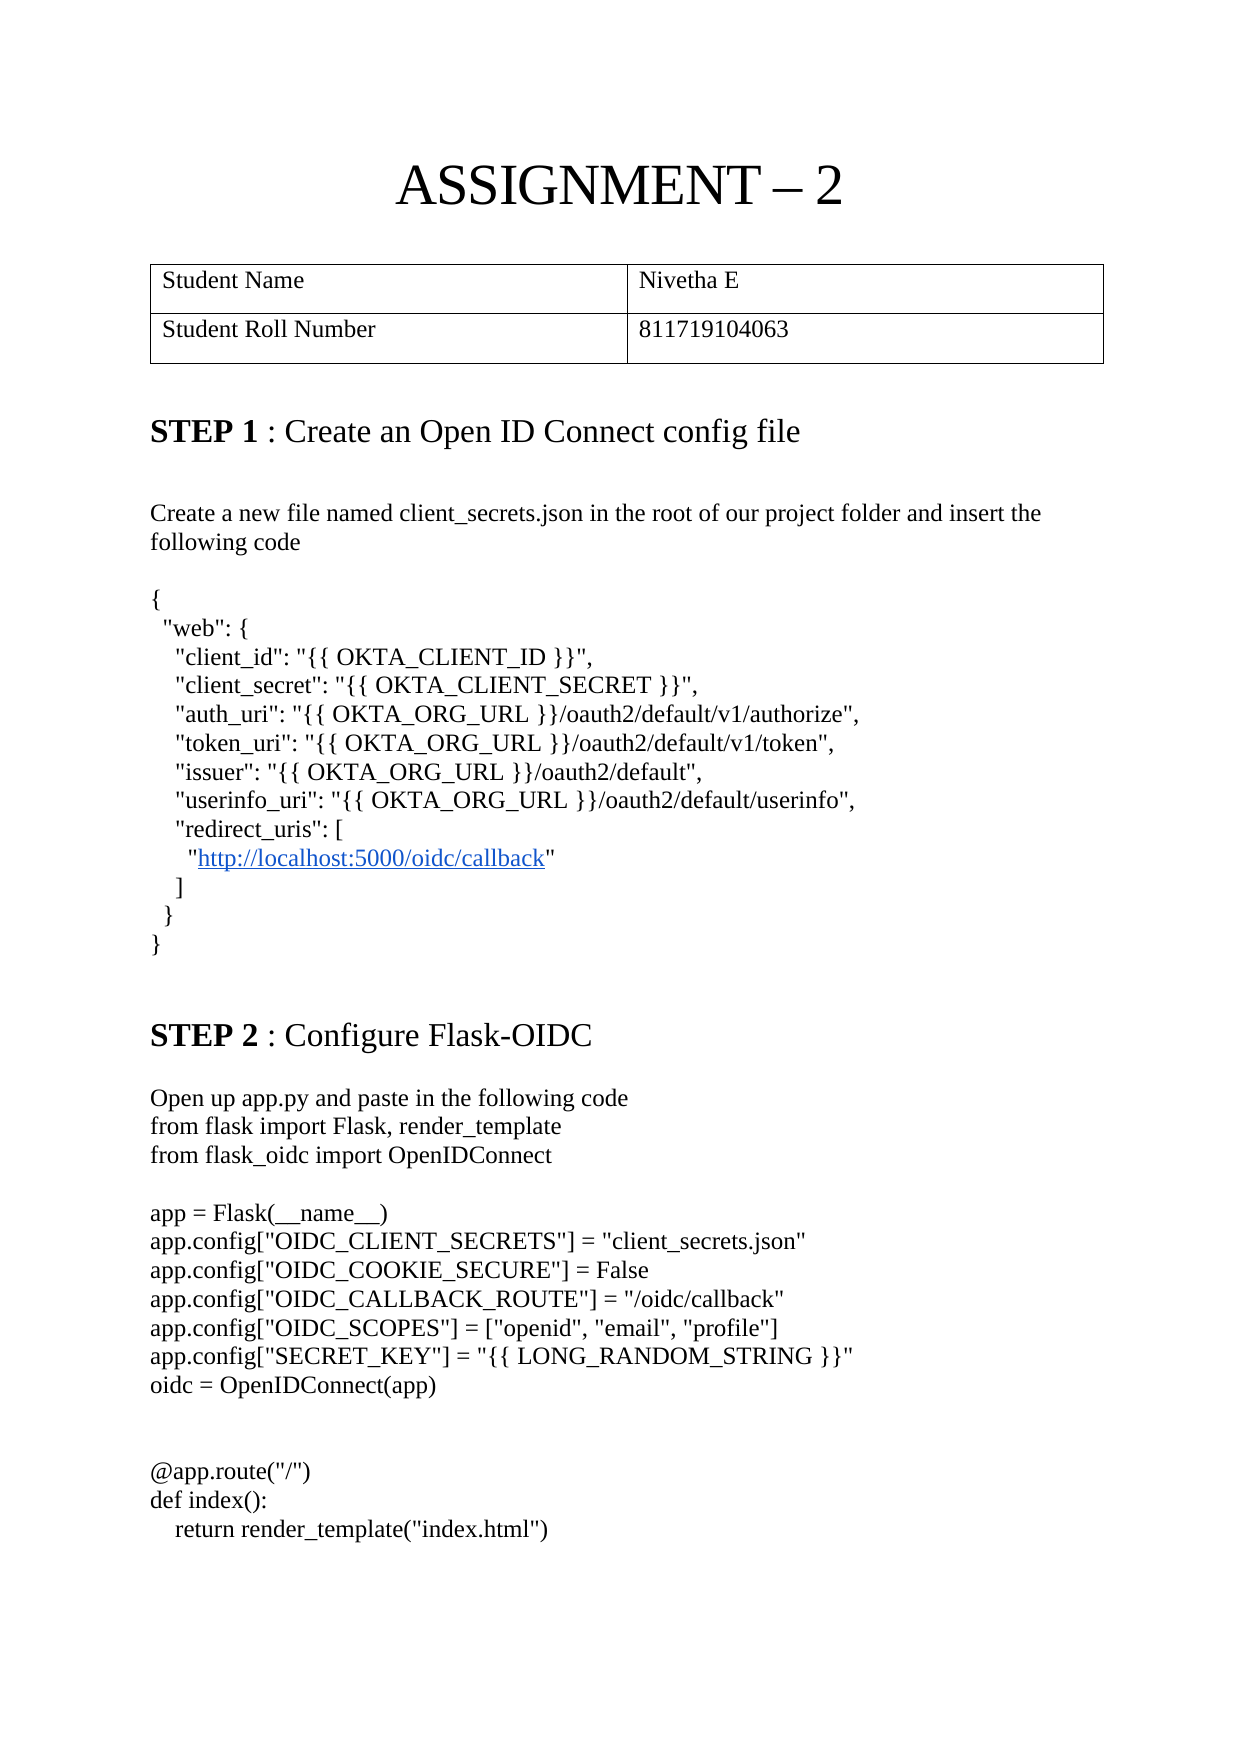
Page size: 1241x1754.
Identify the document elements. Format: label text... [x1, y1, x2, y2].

text app.config["OIDC_CLIENT_SECRETS"] = "client_secrets.json" [150, 1226, 1090, 1255]
text app.config["OIDC_SCOPES"] = ["openid", "email", "profile"] [150, 1313, 1090, 1341]
table_header Student Name [151, 265, 627, 313]
text "auth_uri": "{{ OKTA_ORG_URL }}/oauth2/default/v1/authorize", [150, 699, 1090, 728]
text app.config["OIDC_COOKIE_SECURE"] = False [150, 1255, 1090, 1284]
text { [150, 584, 1090, 613]
text "token_uri": "{{ OKTA_ORG_URL }}/oauth2/default/v1/token", [150, 728, 1090, 757]
text oidc = OpenIDConnect(app) [150, 1370, 1090, 1399]
text from flask_oidc import OpenIDConnect [150, 1140, 1090, 1169]
text ] [150, 872, 1090, 901]
text app.config["SECRET_KEY"] = "{{ LONG_RANDOM_STRING }}" [150, 1341, 1090, 1370]
text "userinfo_uri": "{{ OKTA_ORG_URL }}/oauth2/default/userinfo", [150, 786, 1090, 814]
table_header Nivetha E [628, 265, 1103, 313]
text STEP 2 : Configure Flask-OIDC Open up app.py and paste in the following code [150, 1016, 1090, 1111]
text @app.route("/") [150, 1456, 1090, 1485]
table_cell 811719104063 [628, 314, 1103, 363]
text "client_secret": "{{ OKTA_CLIENT_SECRET }}", [150, 671, 1090, 699]
text } [150, 929, 1090, 958]
text "client_id": "{{ OKTA_CLIENT_ID }}", [150, 642, 1090, 671]
text "web": { [150, 613, 1090, 642]
text def index(): [150, 1485, 1090, 1514]
text return render_template("index.html") [150, 1514, 1090, 1543]
text STEP 1 : Create an Open ID Connect config file [150, 411, 1090, 449]
text } [150, 901, 1090, 929]
text app = Flask(__name__) [150, 1198, 1090, 1226]
text "issuer": "{{ OKTA_ORG_URL }}/oauth2/default", [150, 757, 1090, 786]
text "redirect_uris": [ [150, 814, 1090, 843]
title ASSIGNMENT – 2 [150, 150, 1090, 217]
text "http://localhost:5000/oidc/callback" [150, 843, 1090, 872]
text Create a new file named client_secrets.json in the root of our project folder and insert the following code [150, 498, 1090, 556]
table_cell Student Roll Number [151, 314, 627, 363]
text from flask import Flask, render_template [150, 1111, 1090, 1140]
text app.config["OIDC_CALLBACK_ROUTE"] = "/oidc/callback" [150, 1284, 1090, 1313]
